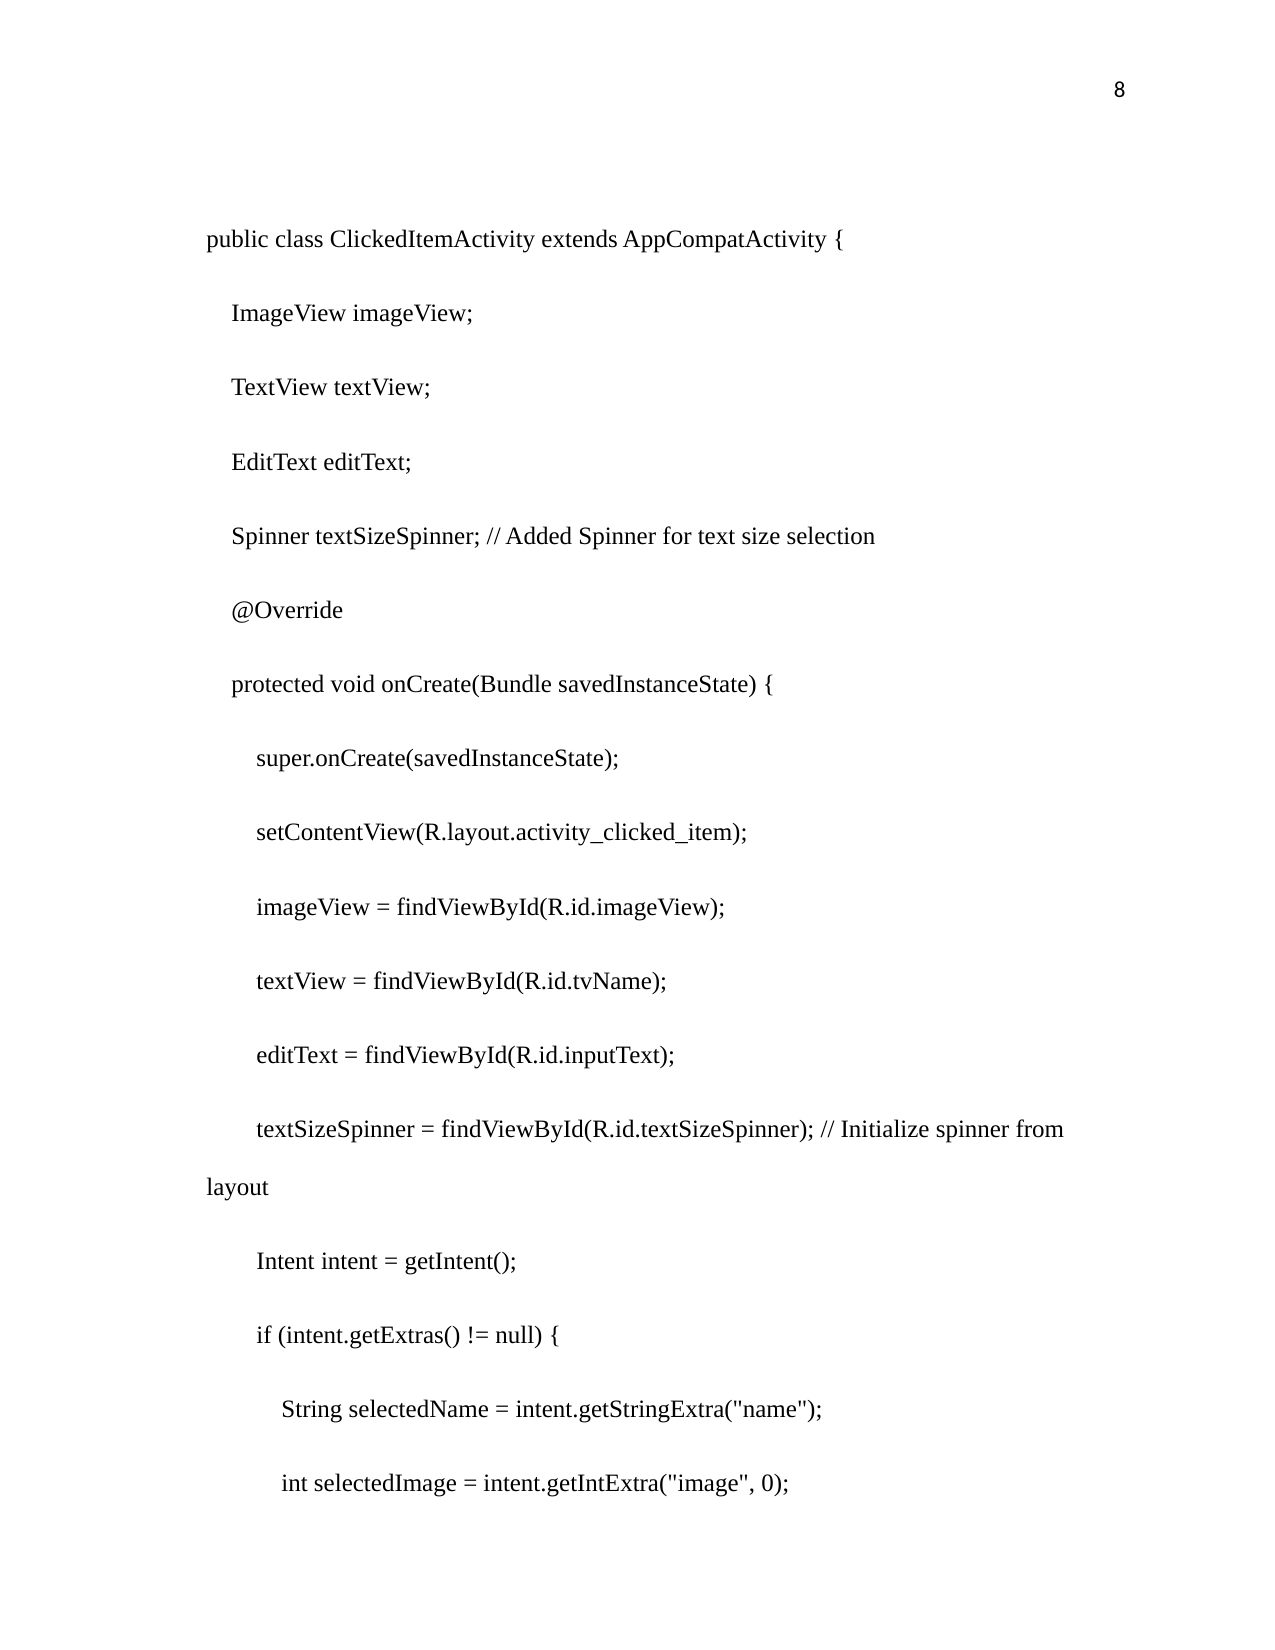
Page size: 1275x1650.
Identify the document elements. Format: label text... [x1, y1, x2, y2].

text TextView textView; [206, 372, 1125, 401]
text protected void onCreate(Bundle savedInstanceState) { [206, 669, 1125, 698]
text super.onCreate(savedInstanceState); [206, 743, 1125, 772]
text Intent intent = getIntent(); [206, 1246, 1125, 1274]
text String selectedName = intent.getStringExtra("name"); [206, 1394, 1125, 1423]
text public class ClickedItemActivity extends AppCompatActivity { [206, 224, 1125, 253]
text textSizeSpinner = findViewById(R.id.textSizeSpinner); // Initialize spinner from layout [206, 1114, 1125, 1200]
text int selectedImage = intent.getIntExtra("image", 0); [206, 1468, 1125, 1497]
text Spinner textSizeSpinner; // Added Spinner for text size selection [206, 521, 1125, 549]
text imageView = findViewById(R.id.imageView); [206, 892, 1125, 920]
text textView = findViewById(R.id.tvName); [206, 966, 1125, 994]
text if (intent.getExtras() != null) { [206, 1320, 1125, 1349]
text @Override [206, 595, 1125, 624]
text editText = findViewById(R.id.inputText); [206, 1040, 1125, 1069]
text EditText editText; [206, 447, 1125, 475]
text ImageView imageView; [206, 298, 1125, 327]
text setContentView(R.layout.activity_clicked_item); [206, 817, 1125, 846]
